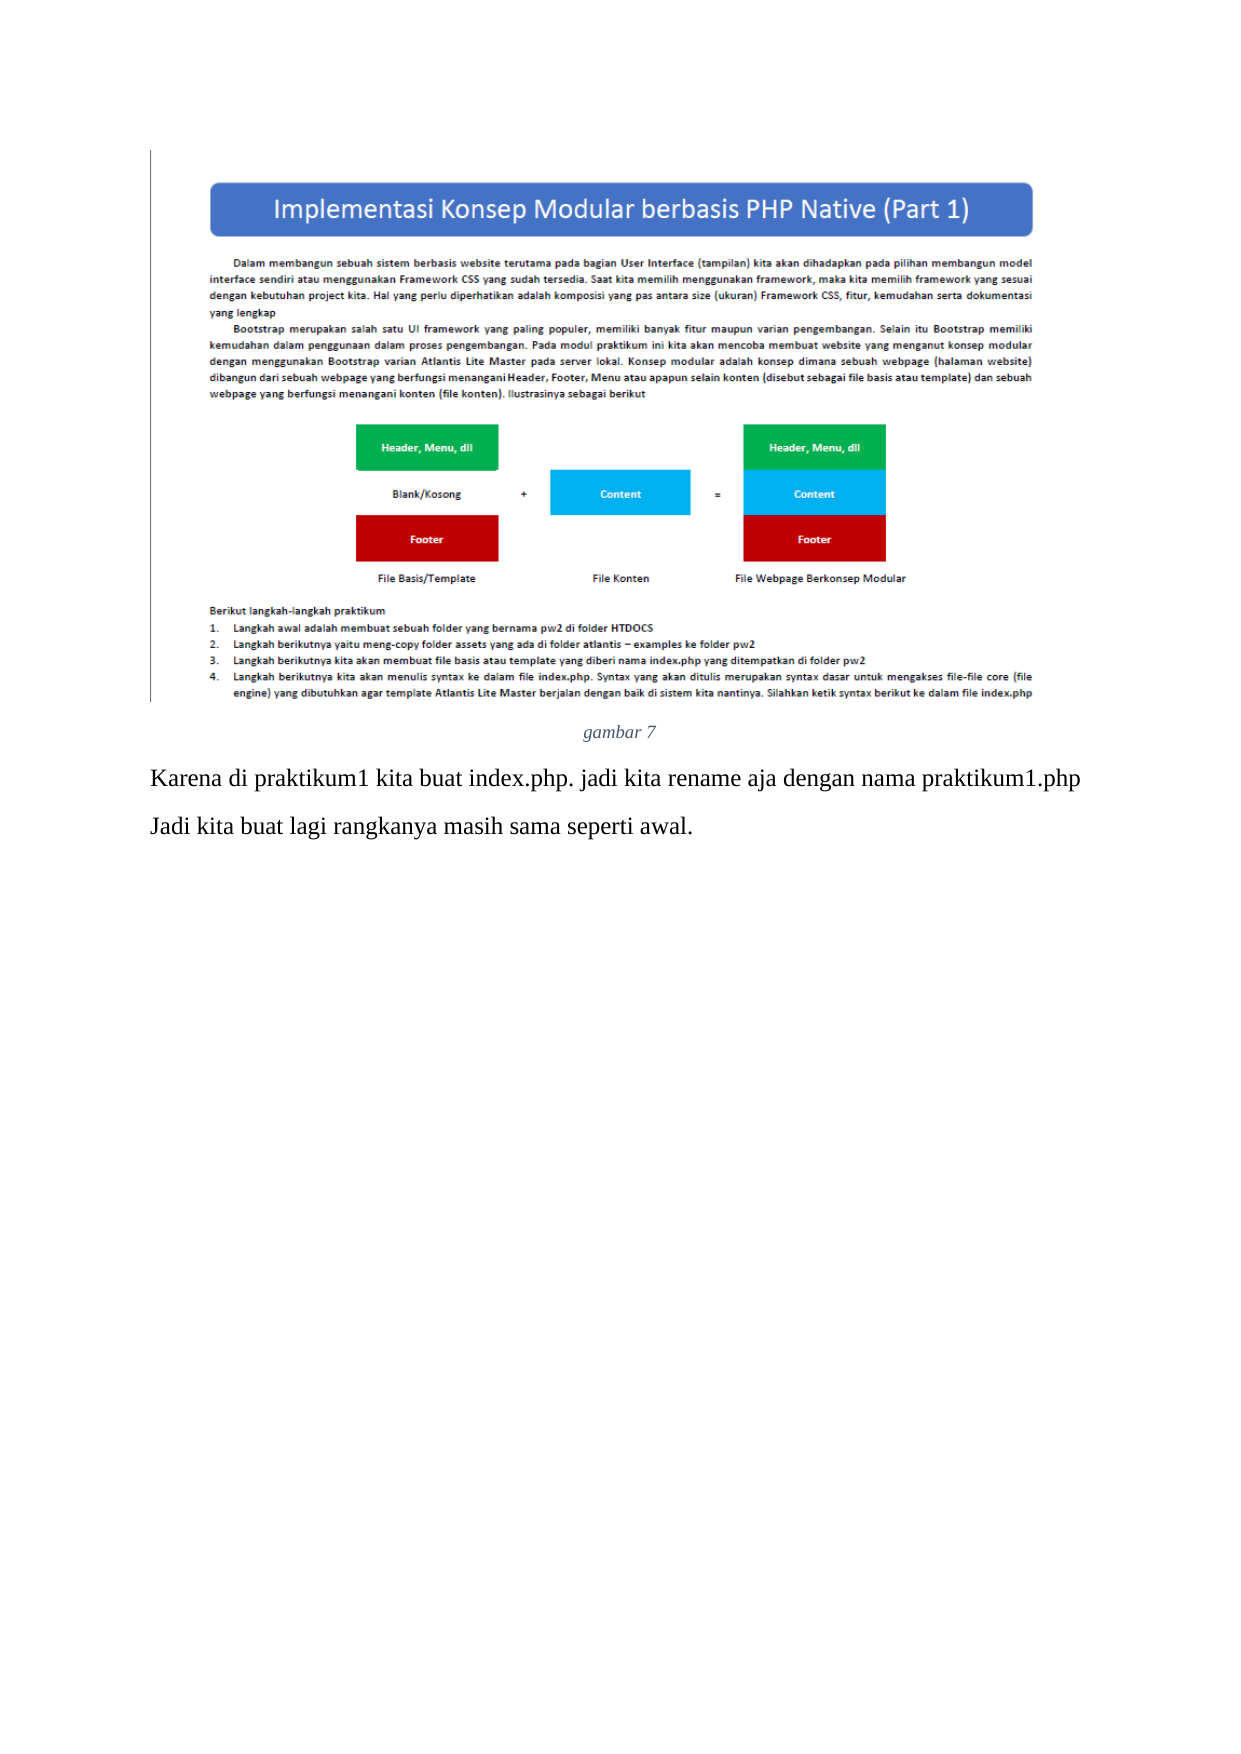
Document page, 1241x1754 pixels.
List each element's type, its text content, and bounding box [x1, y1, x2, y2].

text Jadi kita buat lagi rangkanya masih sama seperti awal. [150, 811, 1090, 840]
picture [150, 150, 1091, 702]
text gambar 7 [150, 721, 1090, 743]
text Karena di praktikum1 kita buat index.php. jadi kita rename aja dengan nama praktikum1.php [150, 763, 1090, 792]
